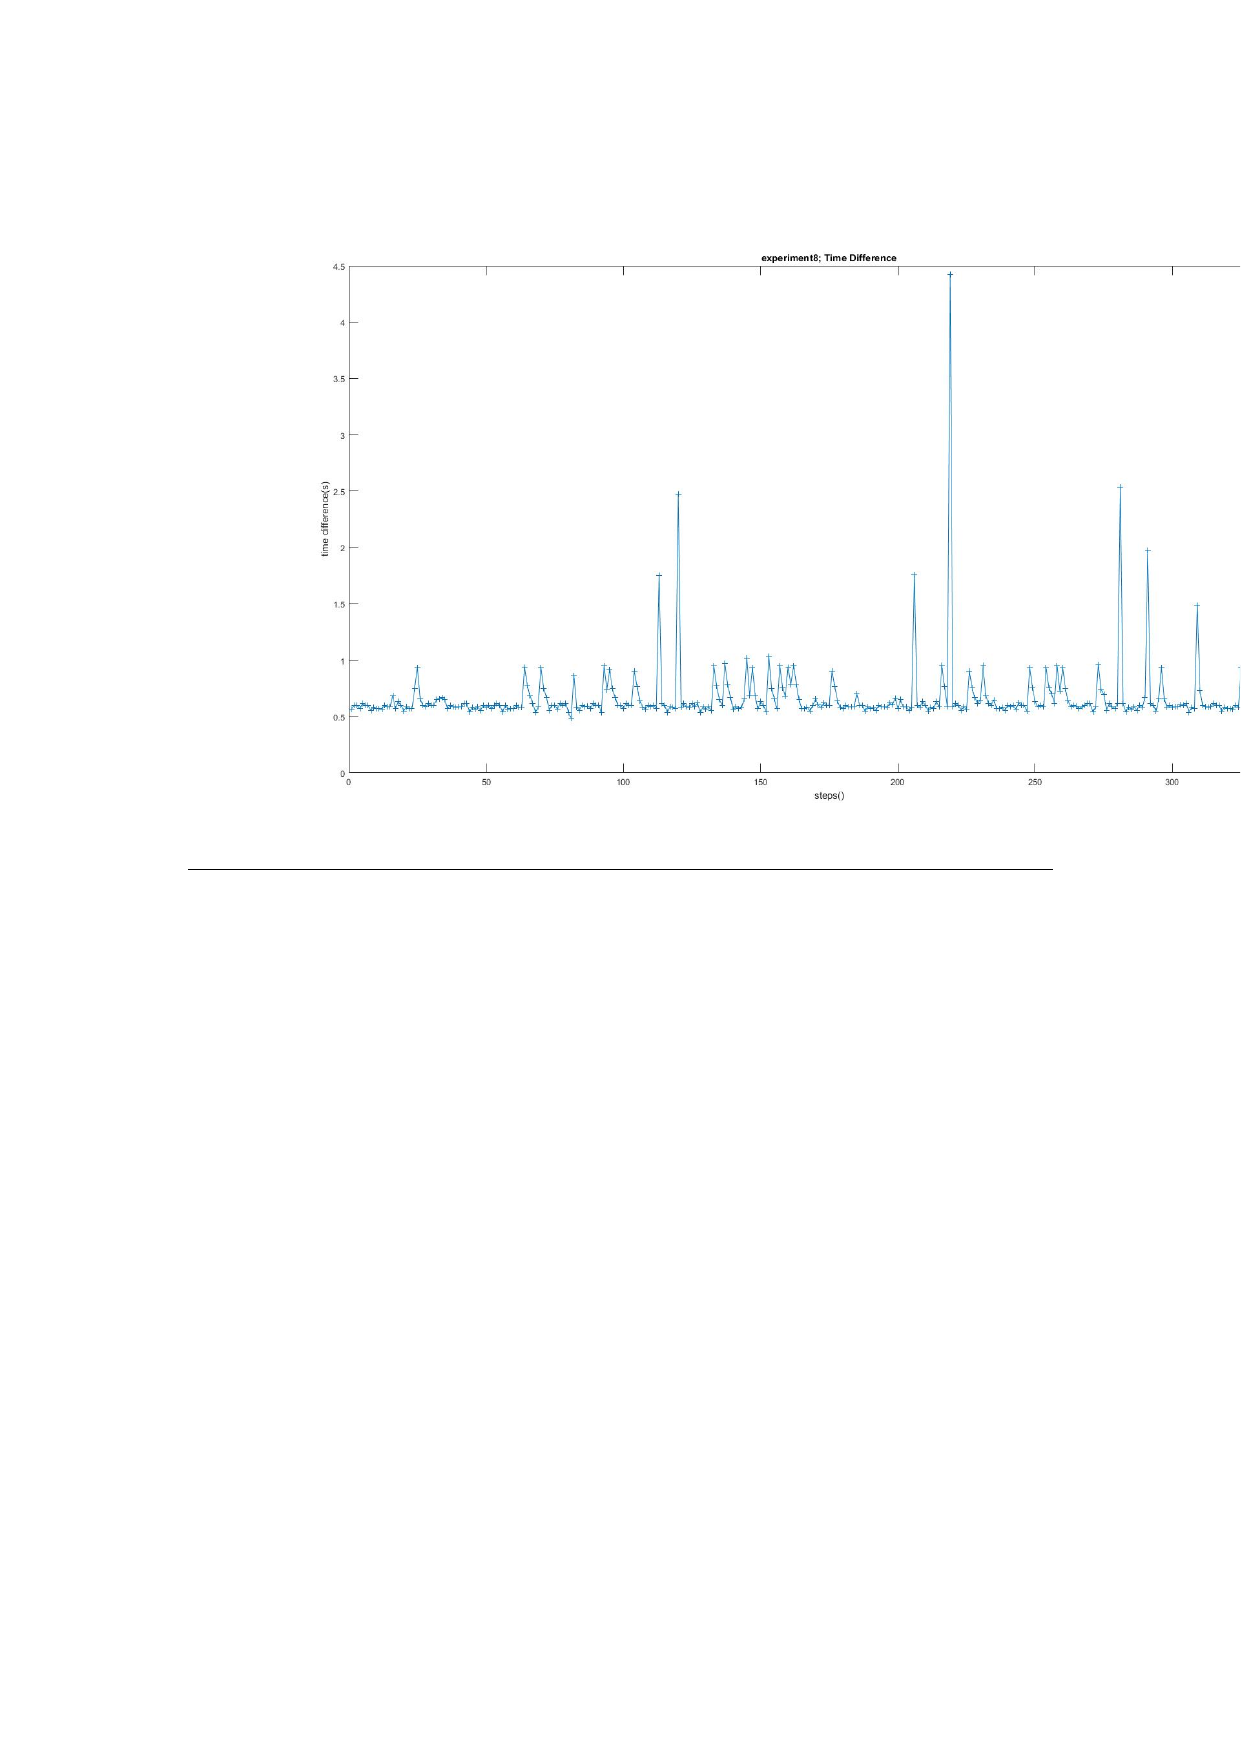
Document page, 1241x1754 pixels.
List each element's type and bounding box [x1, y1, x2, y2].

picture [187, 219, 1241, 841]
